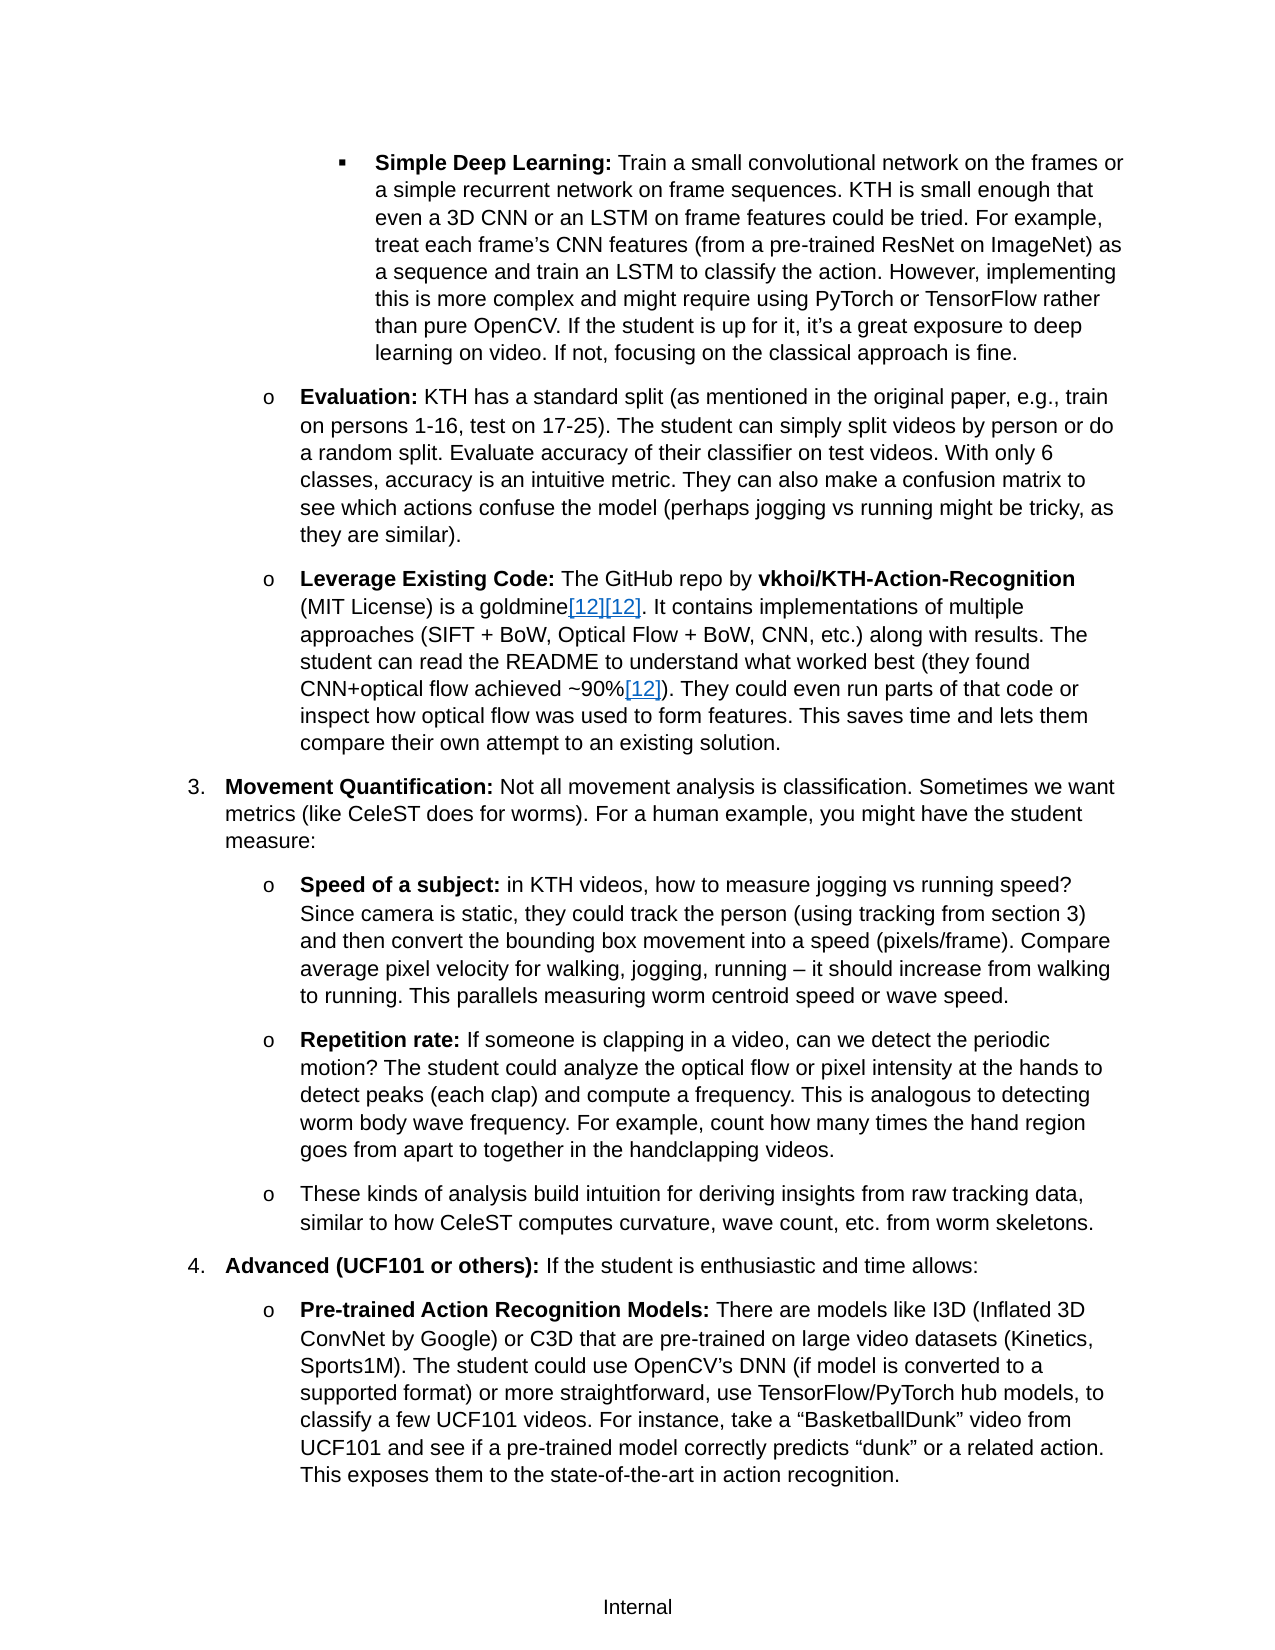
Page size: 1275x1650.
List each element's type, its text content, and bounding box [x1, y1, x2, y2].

list Leverage Existing Code: The GitHub repo by vkhoi/KTH-Action-Recognition (MIT License) is a goldmine[12][12]. It contains implementations of multiple approaches (SIFT + BoW, Optical Flow + BoW, CNN, etc.) along with results. The student can read the README to understand what worked best (they found CNN+optical flow achieved ~90%[12]). They could even run parts of that code or inspect how optical flow was used to form features. This saves time and lets them compare their own attempt to an existing solution. [262, 566, 1125, 755]
list Movement Quantification: Not all movement analysis is classification. Sometimes we want metrics (like CeleST does for worms). For a human example, you might have the student measure: [187, 774, 1125, 854]
list Simple Deep Learning: Train a small convolutional network on the frames or a simple recurrent network on frame sequences. KTH is small enough that even a 3D CNN or an LSTM on frame features could be tried. For example, treat each frame’s CNN features (from a pre-trained ResNet on ImageNet) as a sequence and train an LSTM to classify the action. However, implementing this is more complex and might require using PyTorch or TensorFlow rather than pure OpenCV. If the student is up for it, it’s a great exposure to deep learning on video. If not, focusing on the classical approach is fine. [337, 150, 1125, 366]
list Speed of a subject: in KTH videos, how to measure jogging vs running speed? Since camera is static, they could track the person (using tracking from section 3) and then convert the bounding box movement into a speed (pixels/frame). Compare average pixel velocity for walking, jogging, running – it should increase from walking to running. This parallels measuring worm centroid speed or wave speed. [262, 872, 1125, 1008]
list Advanced (UCF101 or others): If the student is enthusiastic and time allows: [187, 1253, 1125, 1278]
list These kinds of analysis build intuition for deriving insights from raw tracking data, similar to how CeleST computes curvature, wave count, etc. from worm skeletons. [262, 1181, 1125, 1234]
list Repetition rate: If someone is clapping in a video, can we detect the periodic motion? The student could analyze the optical flow or pixel intensity at the hands to detect peaks (each clap) and compute a frequency. This is analogous to detecting worm body wave frequency. For example, count how many times the hand region goes from apart to together in the handclapping videos. [262, 1026, 1125, 1162]
list Evaluation: KTH has a standard split (as mentioned in the original paper, e.g., train on persons 1-16, test on 17-25). The student can simply split videos by person or do a random split. Evaluate accuracy of their classifier on test videos. With only 6 classes, accuracy is an intuitive metric. They can also make a confusion matrix to see which actions confuse the model (perhaps jogging vs running might be tricky, as they are similar). [262, 384, 1125, 547]
list Pre-trained Action Recognition Models: There are models like I3D (Inflated 3D ConvNet by Google) or C3D that are pre-trained on large video datasets (Kinetics, Sports1M). The student could use OpenCV’s DNN (if model is converted to a supported format) or more straightforward, use TensorFlow/PyTorch hub models, to classify a few UCF101 videos. For instance, take a “BasketballDunk” video from UCF101 and see if a pre-trained model correctly predicts “dunk” or a related action. This exposes them to the state-of-the-art in action recognition. [262, 1297, 1125, 1487]
